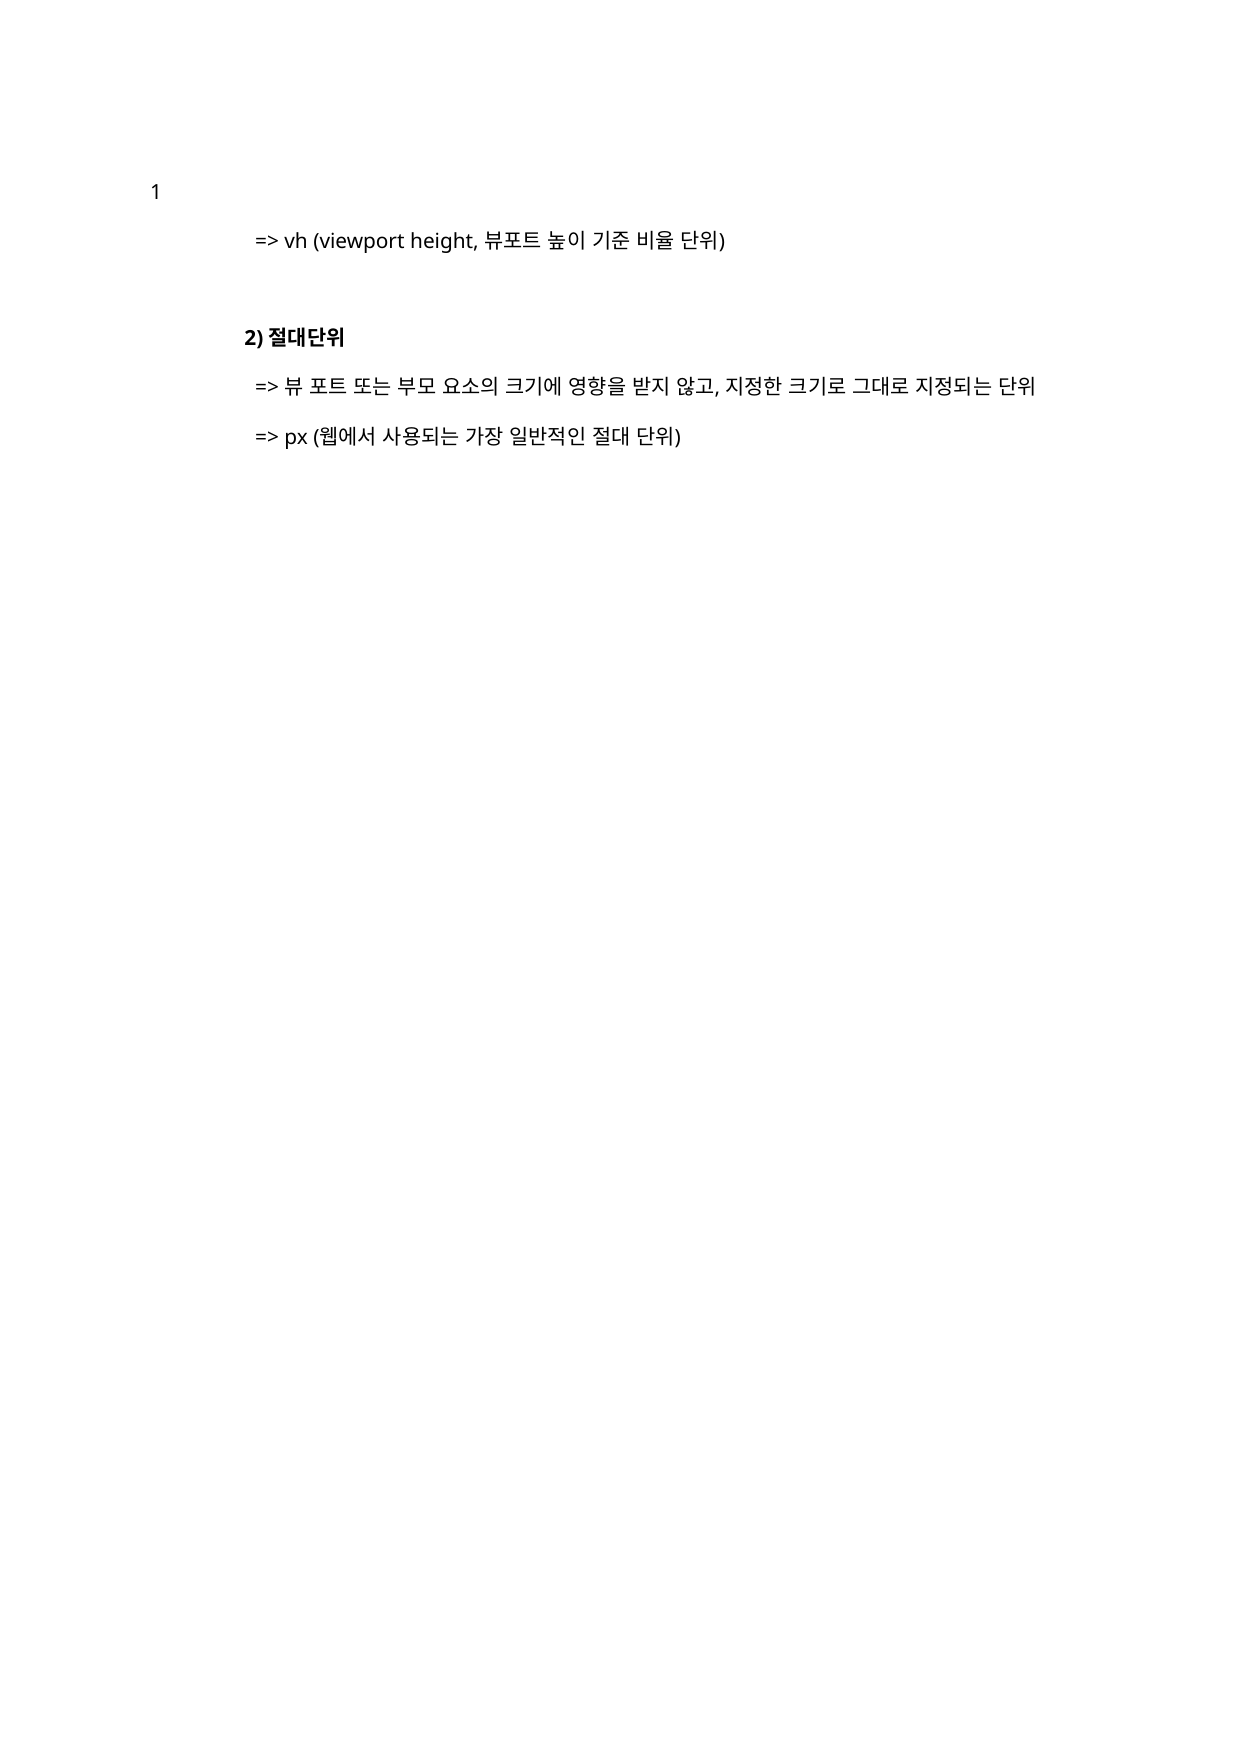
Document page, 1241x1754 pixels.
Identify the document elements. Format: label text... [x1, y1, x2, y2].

text => 뷰 포트 또는 부모 요소의 크기에 영향을 받지 않고, 지정한 크기로 그대로 지정되는 단위 [150, 371, 1090, 401]
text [150, 177, 1090, 206]
text => px (웹에서 사용되는 가장 일반적인 절대 단위) [150, 420, 1090, 450]
text => vh (viewport height, 뷰포트 높이 기준 비율 단위) [150, 224, 1090, 255]
text 2) 절대단위 [150, 321, 1090, 351]
